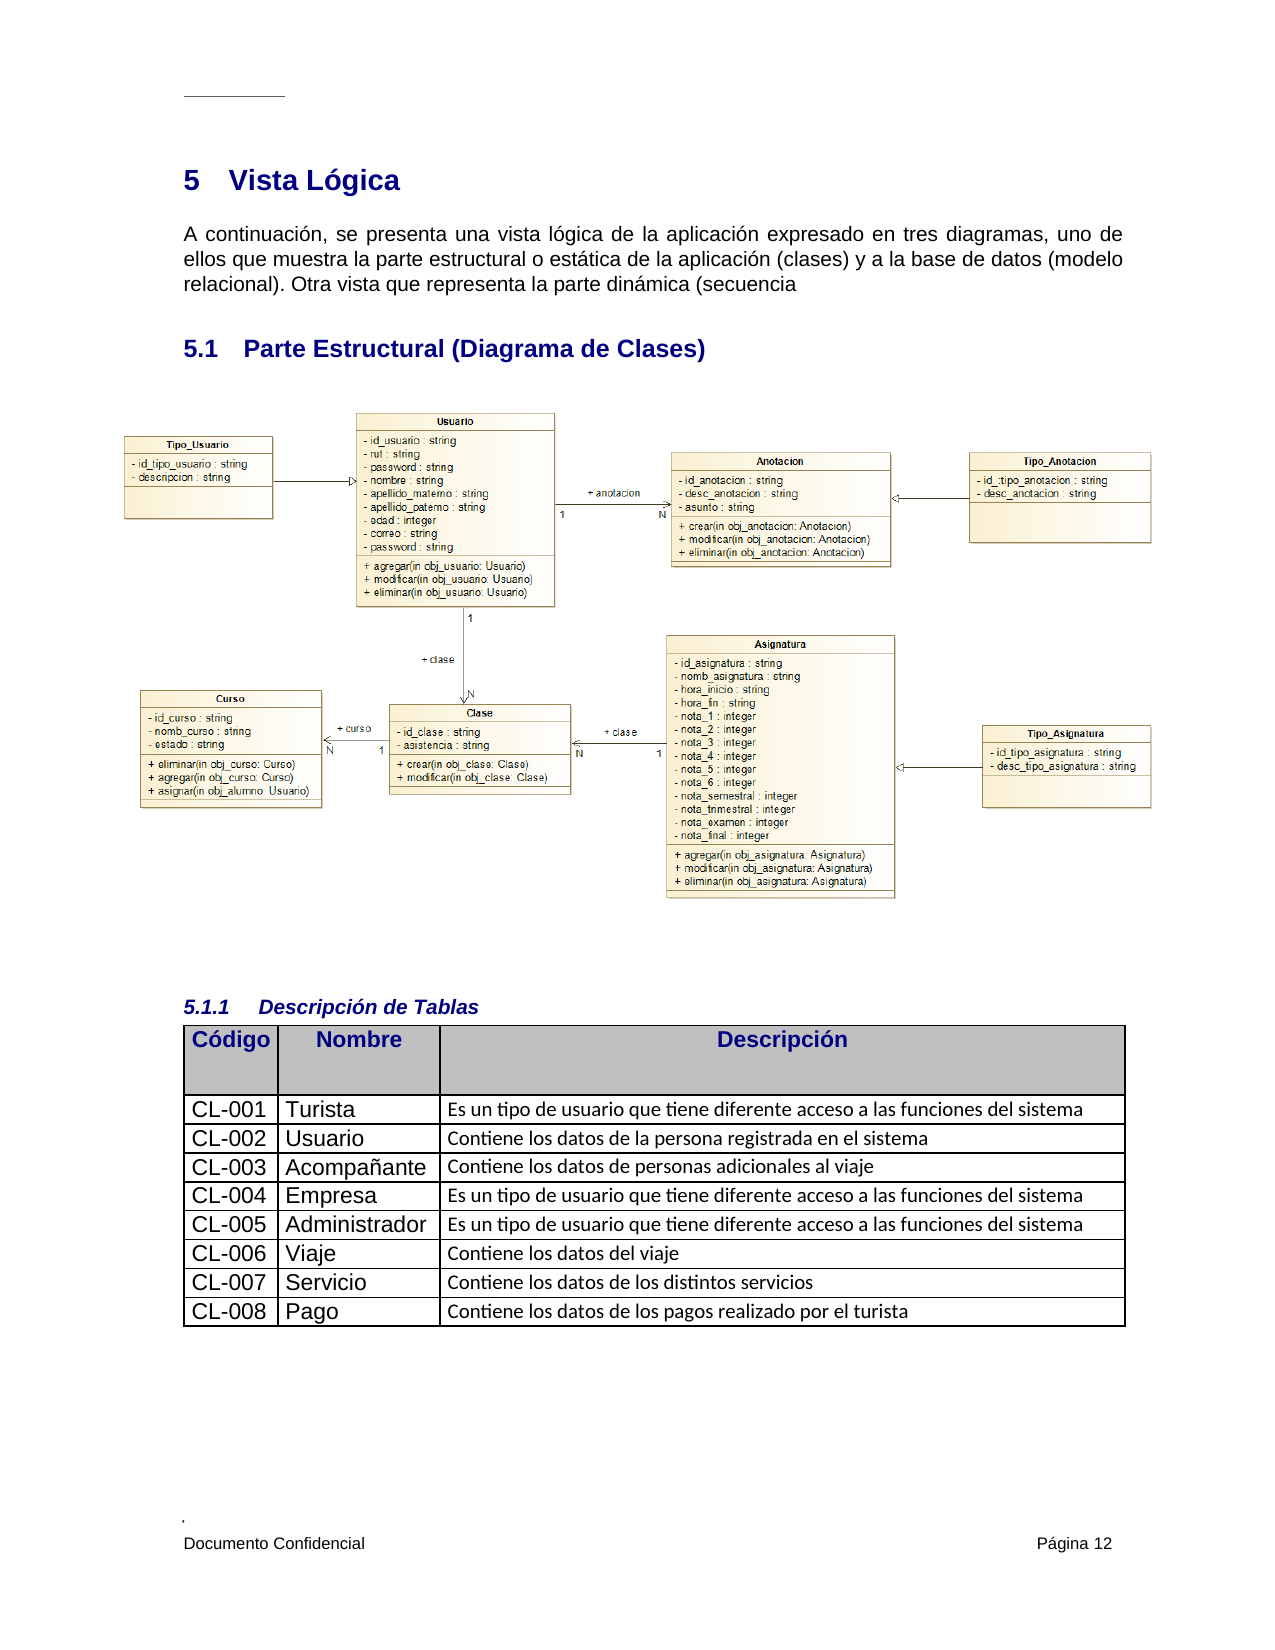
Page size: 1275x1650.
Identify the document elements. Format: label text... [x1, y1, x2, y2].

table_cell CL-004 [185, 1183, 277, 1210]
table_cell CL-002 [185, 1125, 277, 1152]
table_cell CL-001 [185, 1096, 277, 1123]
table_cell Contiene los datos de la persona registrada en el sistema [441, 1125, 1124, 1152]
table_cell Contiene los datos del viaje [441, 1240, 1124, 1267]
table_cell CL-005 [185, 1211, 277, 1239]
table_cell Contiene los datos de personas adicionales al viaje [441, 1154, 1124, 1181]
table_cell Servicio [279, 1269, 439, 1296]
text A continuación, se presenta una vista lógica de la aplicación expresado en tres diagramas, uno de ellos que muestra la parte estructural o estática de la aplicación (clases) y a la base de datos (modelo relacional). Otra vista que representa la parte dinámica (secuencia [183, 221, 1125, 296]
table_cell Viaje [279, 1240, 439, 1267]
table_cell Usuario [279, 1125, 439, 1152]
table_header Nombre [279, 1026, 439, 1094]
table_cell Contiene los datos de los distintos servicios [441, 1269, 1124, 1296]
table_header Código [185, 1026, 277, 1094]
picture [115, 405, 1156, 905]
table_cell Es un tipo de usuario que tiene diferente acceso a las funciones del sistema [441, 1183, 1124, 1210]
table_cell CL-007 [185, 1269, 277, 1296]
table_header Descripción [441, 1026, 1124, 1094]
subtitle Descripción de Tablas [183, 993, 1125, 1018]
table_cell CL-008 [185, 1298, 277, 1325]
table_cell Es un tipo de usuario que tiene diferente acceso a las funciones del sistema [441, 1211, 1124, 1239]
table_cell Administrador [279, 1211, 439, 1239]
list Vista Lógica [183, 162, 1125, 196]
table_cell CL-006 [185, 1240, 277, 1267]
list Parte Estructural (Diagrama de Clases) [183, 333, 1125, 362]
table_cell CL-003 [185, 1154, 277, 1181]
table_cell Acompañante [279, 1154, 439, 1181]
table_cell Es un tipo de usuario que tiene diferente acceso a las funciones del sistema [441, 1096, 1124, 1123]
table_cell Turista [279, 1096, 439, 1123]
table_cell Contiene los datos de los pagos realizado por el turista [441, 1298, 1124, 1325]
table_cell Pago [279, 1298, 439, 1325]
table_cell Empresa [279, 1183, 439, 1210]
